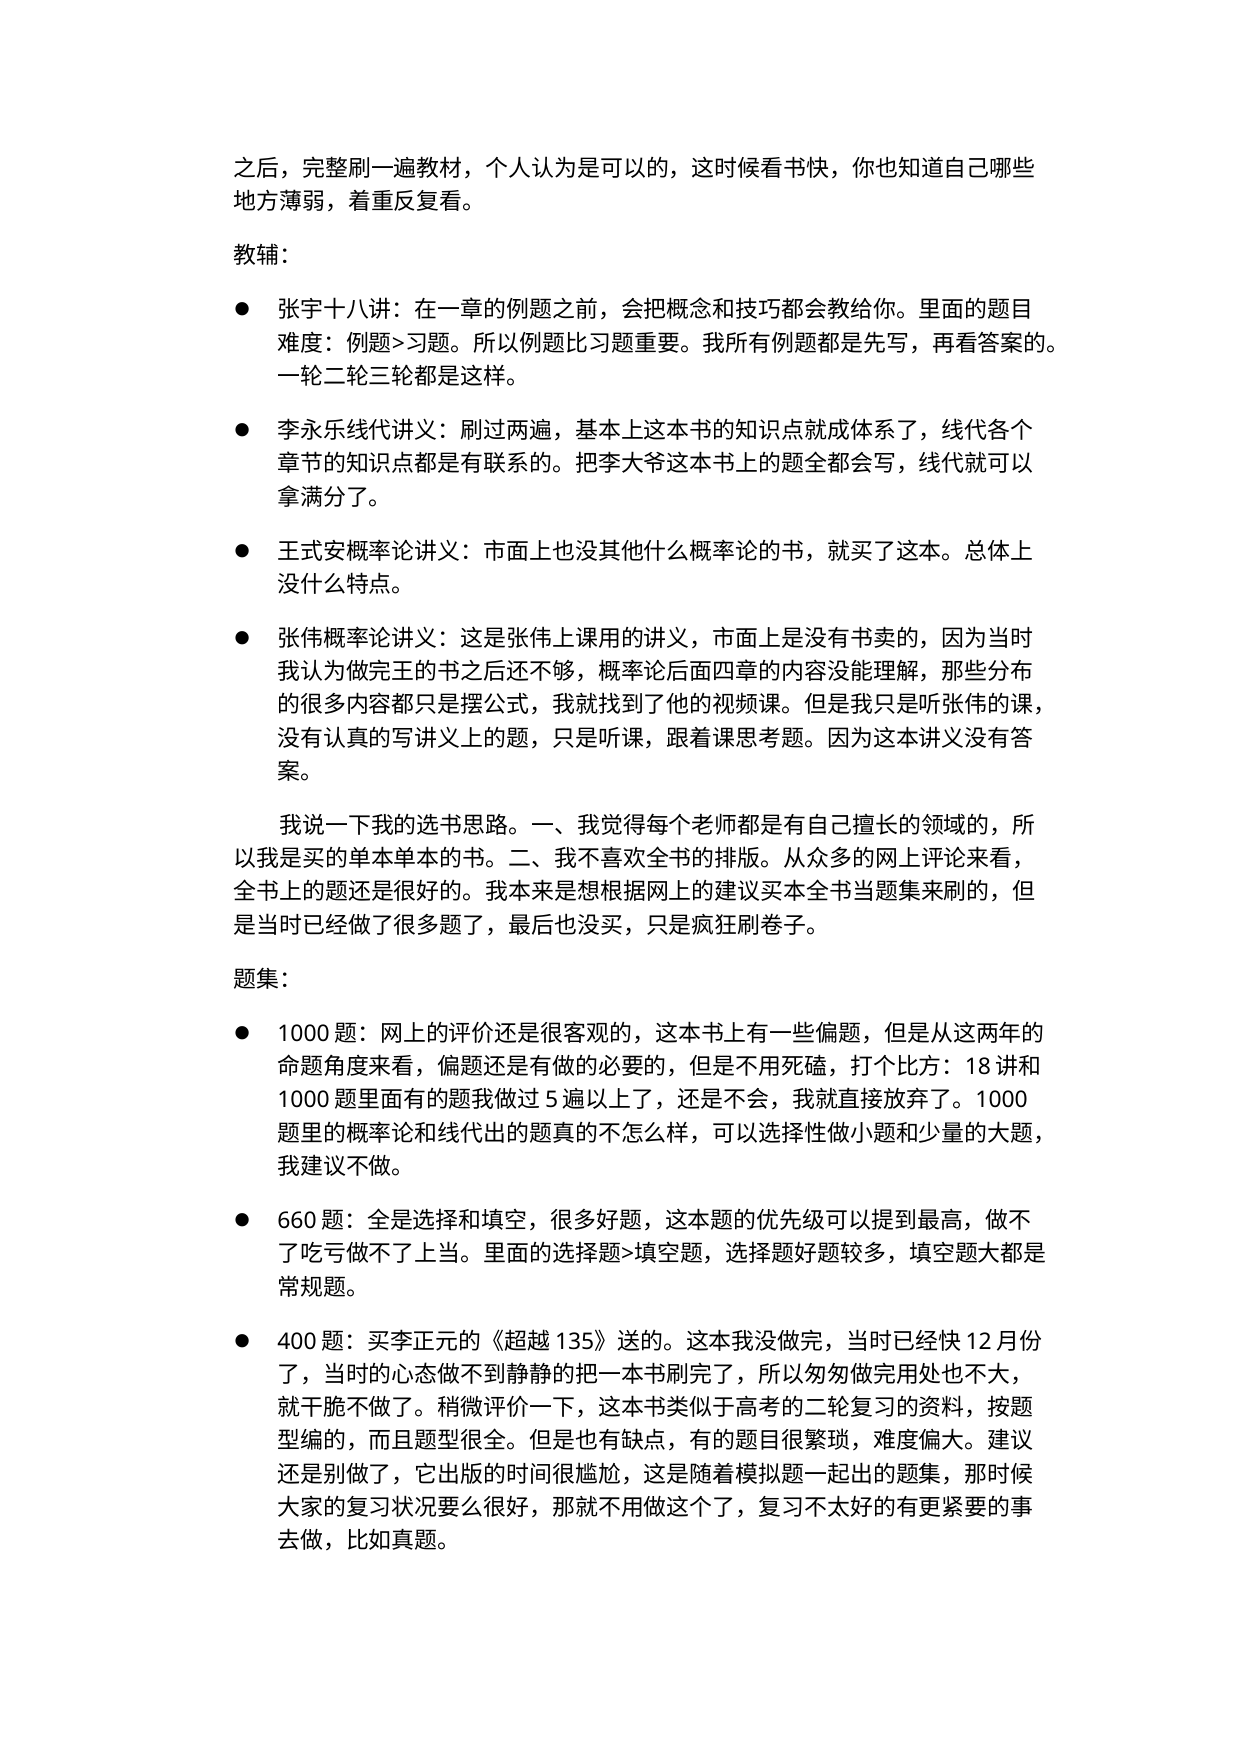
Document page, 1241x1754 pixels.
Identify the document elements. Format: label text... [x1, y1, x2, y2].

list 1000题：网上的评价还是很客观的，这本书上有一些偏题，但是从这两年的命题角度来看，偏题还是有做的必要的，但是不用死磕，打个比方：18讲和1000题里面有的题我做过5遍以上了，还是不会，我就直接放弃了。1000题里的概率论和线代出的题真的不怎么样，可以选择性做小题和少量的大题，我建议不做。 [233, 1014, 1053, 1181]
list 张宇十八讲：在一章的例题之前，会把概念和技巧都会教给你。里面的题目难度：例题>习题。所以例题比习题重要。我所有例题都是先写，再看答案的。一轮二轮三轮都是这样。 [233, 291, 1053, 391]
list 李永乐线代讲义：刷过两遍，基本上这本书的知识点就成体系了，线代各个章节的知识点都是有联系的。把李大爷这本书上的题全都会写，线代就可以拿满分了。 [233, 412, 1053, 512]
list 400题：买李正元的《超越135》送的。这本我没做完，当时已经快12月份了，当时的心态做不到静静的把一本书刷完了，所以匆匆做完用处也不大，就干脆不做了。稍微评价一下，这本书类似于高考的二轮复习的资料，按题型编的，而且题型很全。但是也有缺点，有的题目很繁琐，难度偏大。建议还是别做了，它出版的时间很尴尬，这是随着模拟题一起出的题集，那时候大家的复习状况要么很好，那就不用做这个了，复习不太好的有更紧要的事去做，比如真题。 [233, 1323, 1053, 1555]
list 王式安概率论讲义：市面上也没其他什么概率论的书，就买了这本。总体上没什么特点。 [233, 532, 1053, 599]
text 题集： [187, 961, 1053, 994]
text 教辅： [187, 237, 1053, 271]
list 660题：全是选择和填空，很多好题，这本题的优先级可以提到最高，做不了吃亏做不了上当。里面的选择题>填空题，选择题好题较多，填空题大都是常规题。 [233, 1202, 1053, 1302]
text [233, 150, 1053, 216]
text 我说一下我的选书思路。一、我觉得每个老师都是有自己擅长的领域的，所以我是买的单本单本的书。二、我不喜欢全书的排版。从众多的网上评论来看，全书上的题还是很好的。我本来是想根据网上的建议买本全书当题集来刷的，但是当时已经做了很多题了，最后也没买，只是疯狂刷卷子。 [233, 807, 1053, 940]
list 张伟概率论讲义：这是张伟上课用的讲义，市面上是没有书卖的，因为当时我认为做完王的书之后还不够，概率论后面四章的内容没能理解，那些分布的很多内容都只是摆公式，我就找到了他的视频课。但是我只是听张伟的课，没有认真的写讲义上的题，只是听课，跟着课思考题。因为这本讲义没有答案。 [233, 620, 1053, 786]
